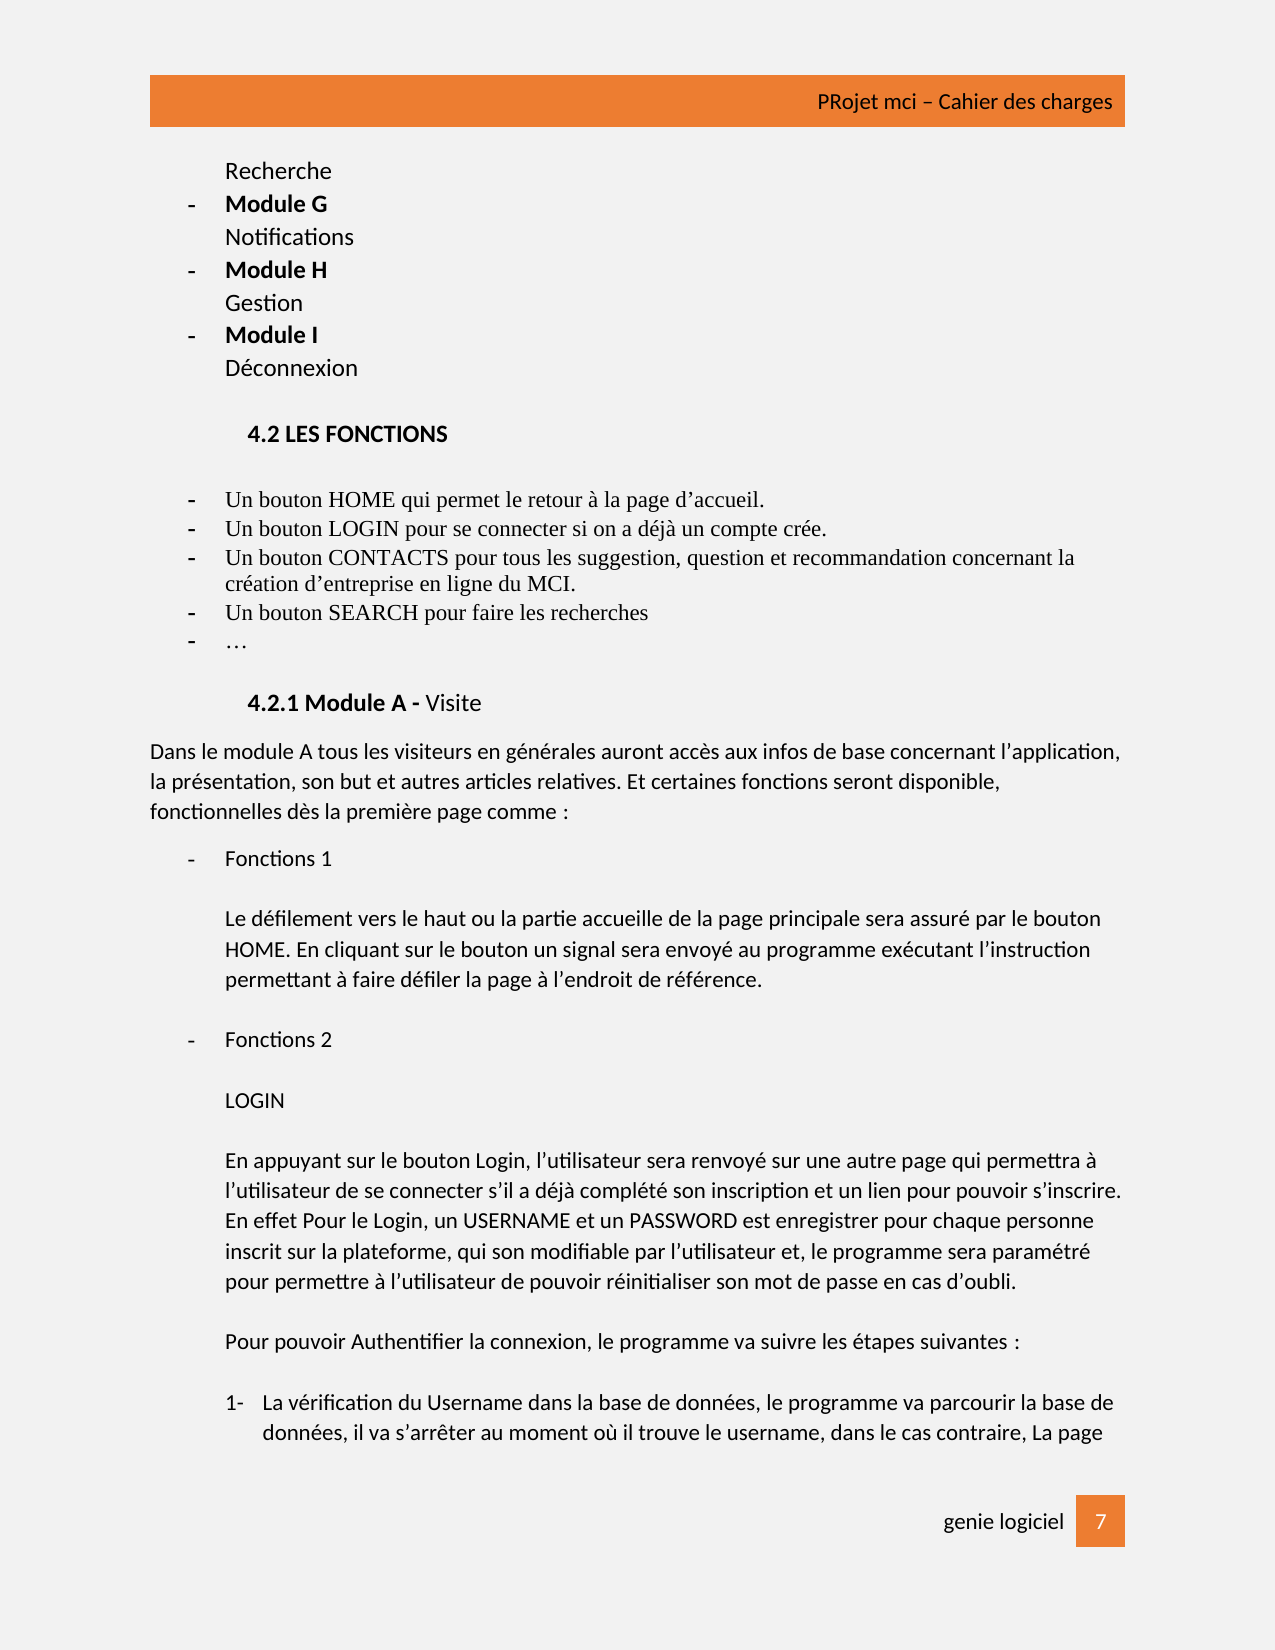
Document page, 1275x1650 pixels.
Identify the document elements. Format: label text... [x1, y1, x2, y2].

list Fonctions 1 [187, 844, 1125, 872]
list Recherche [225, 155, 1125, 186]
list Déconnexion [225, 352, 1125, 383]
list … [187, 626, 1125, 654]
list Gestion [225, 287, 1125, 317]
list Notifications [225, 221, 1125, 251]
list Le défilement vers le haut ou la partie accueille de la page principale sera assuré par le bouton HOME. En cliquant sur le bouton un signal sera envoyé au programme exécutant l’instruction permettant à faire défiler la page à l’endroit de référence. [225, 904, 1125, 993]
list Module G [187, 188, 1125, 218]
list Fonctions 2 [187, 1025, 1125, 1053]
list Pour pouvoir Authentifier la connexion, le programme va suivre les étapes suivantes : [225, 1327, 1125, 1355]
list Un bouton HOME qui permet le retour à la page d’accueil. [187, 484, 1125, 513]
list 4.2 LES FONCTIONS [225, 418, 1125, 449]
list Un bouton LOGIN pour se connecter si on a déjà un compte crée. [187, 513, 1125, 542]
list En appuyant sur le bouton Login, l’utilisateur sera renvoyé sur une autre page qui permettra à l’utilisateur de se connecter s’il a déjà complété son inscription et un lien pour pouvoir s’inscrire. En effet Pour le Login, un USERNAME et un PASSWORD est enregistrer pour chaque personne inscrit sur la plateforme, qui son modifiable par l’utilisateur et, le programme sera paramétré pour permettre à l’utilisateur de pouvoir réinitialiser son mot de passe en cas d’oubli. [225, 1146, 1125, 1295]
list LOGIN [225, 1086, 1125, 1114]
list Module I [187, 319, 1125, 350]
list Un bouton CONTACTS pour tous les suggestion, question et recommandation concernant la création d’entreprise en ligne du MCI. [187, 542, 1125, 597]
list Un bouton SEARCH pour faire les recherches [187, 597, 1125, 626]
text Dans le module A tous les visiteurs en générales auront accès aux infos de base concernant l’application, la présentation, son but et autres articles relatives. Et certaines fonctions seront disponible, fonctionnelles dès la première page comme : [150, 737, 1125, 825]
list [225, 1388, 1125, 1446]
list Module H [187, 254, 1125, 284]
list 4.2.1 Module A - Visite [225, 687, 1125, 718]
